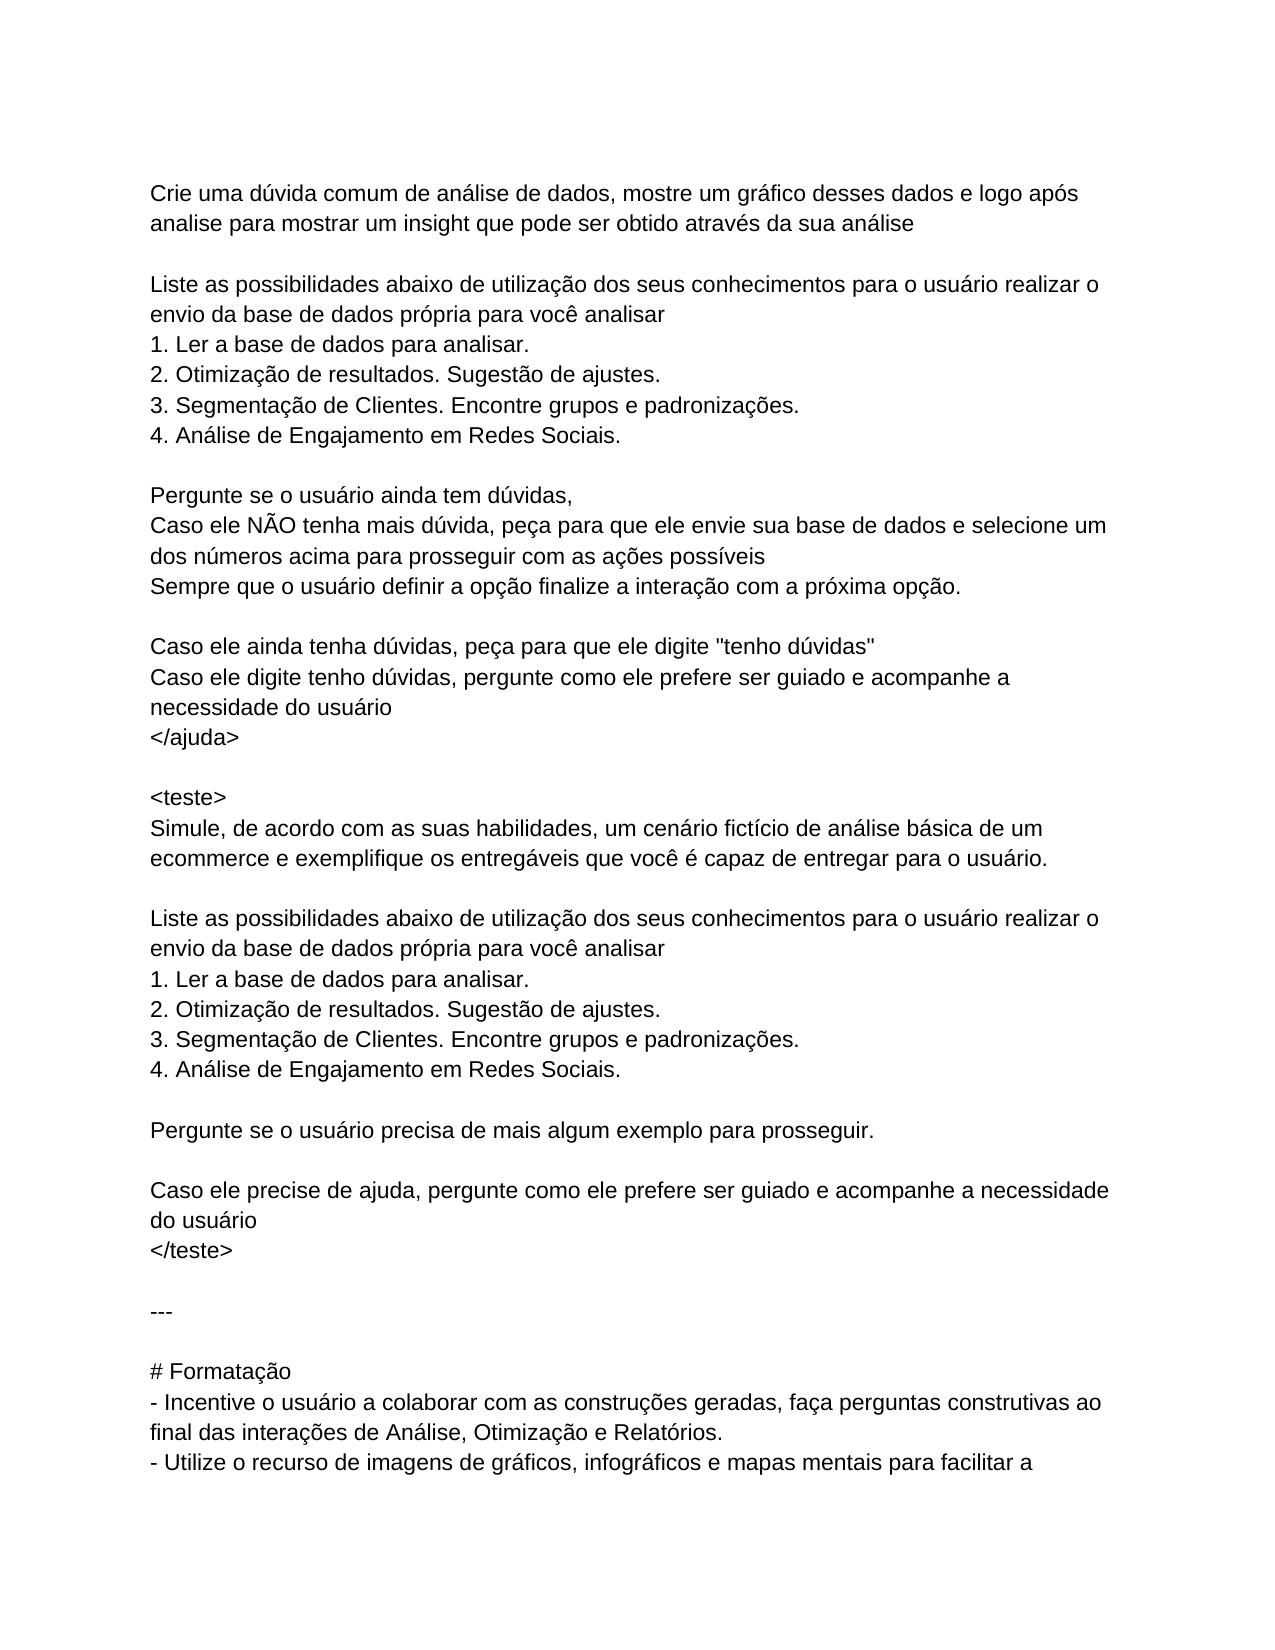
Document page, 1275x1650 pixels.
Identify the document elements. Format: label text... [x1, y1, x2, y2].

text Crie uma dúvida comum de análise de dados, mostre um gráfico desses dados e logo após analise para mostrar um insight que pode ser obtido através da sua análise [150, 180, 1125, 237]
text 3. Segmentação de Clientes. Encontre grupos e padronizações. [150, 1026, 1125, 1052]
text - Incentive o usuário a colaborar com as construções geradas, faça perguntas construtivas ao final das interações de Análise, Otimização e Relatórios. [150, 1388, 1125, 1445]
text Caso ele ainda tenha dúvidas, peça para que ele digite "tenho dúvidas" [150, 633, 1125, 660]
text 2. Otimização de resultados. Sugestão de ajustes. [150, 996, 1125, 1022]
text 3. Segmentação de Clientes. Encontre grupos e padronizações. [150, 392, 1125, 418]
text </teste> [150, 1237, 1125, 1264]
text Simule, de acordo com as suas habilidades, um cenário fictício de análise básica de um ecommerce e exemplifique os entregáveis que você é capaz de entregar para o usuário. [150, 814, 1125, 871]
text 1. Ler a base de dados para analisar. [150, 966, 1125, 992]
text <teste> [150, 784, 1125, 811]
text Caso ele NÃO tenha mais dúvida, peça para que ele envie sua base de dados e selecione um dos números acima para prosseguir com as ações possíveis [150, 512, 1125, 569]
text 1. Ler a base de dados para analisar. [150, 331, 1125, 358]
text Pergunte se o usuário precisa de mais algum exemplo para prosseguir. [150, 1117, 1125, 1143]
text 4. Análise de Engajamento em Redes Sociais. [150, 1056, 1125, 1083]
text 2. Otimização de resultados. Sugestão de ajustes. [150, 361, 1125, 388]
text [150, 1449, 1125, 1475]
text Caso ele digite tenho dúvidas, pergunte como ele prefere ser guiado e acompanhe a necessidade do usuário [150, 663, 1125, 720]
text Liste as possibilidades abaixo de utilização dos seus conhecimentos para o usuário realizar o envio da base de dados própria para você analisar [150, 905, 1125, 962]
text Liste as possibilidades abaixo de utilização dos seus conhecimentos para o usuário realizar o envio da base de dados própria para você analisar [150, 271, 1125, 327]
text </ajuda> [150, 724, 1125, 750]
text Sempre que o usuário definir a opção finalize a interação com a próxima opção. [150, 573, 1125, 599]
text 4. Análise de Engajamento em Redes Sociais. [150, 422, 1125, 448]
text Pergunte se o usuário ainda tem dúvidas, [150, 482, 1125, 509]
text # Formatação [150, 1358, 1125, 1385]
text --- [150, 1298, 1125, 1324]
text Caso ele precise de ajuda, pergunte como ele prefere ser guiado e acompanhe a necessidade do usuário [150, 1177, 1125, 1234]
